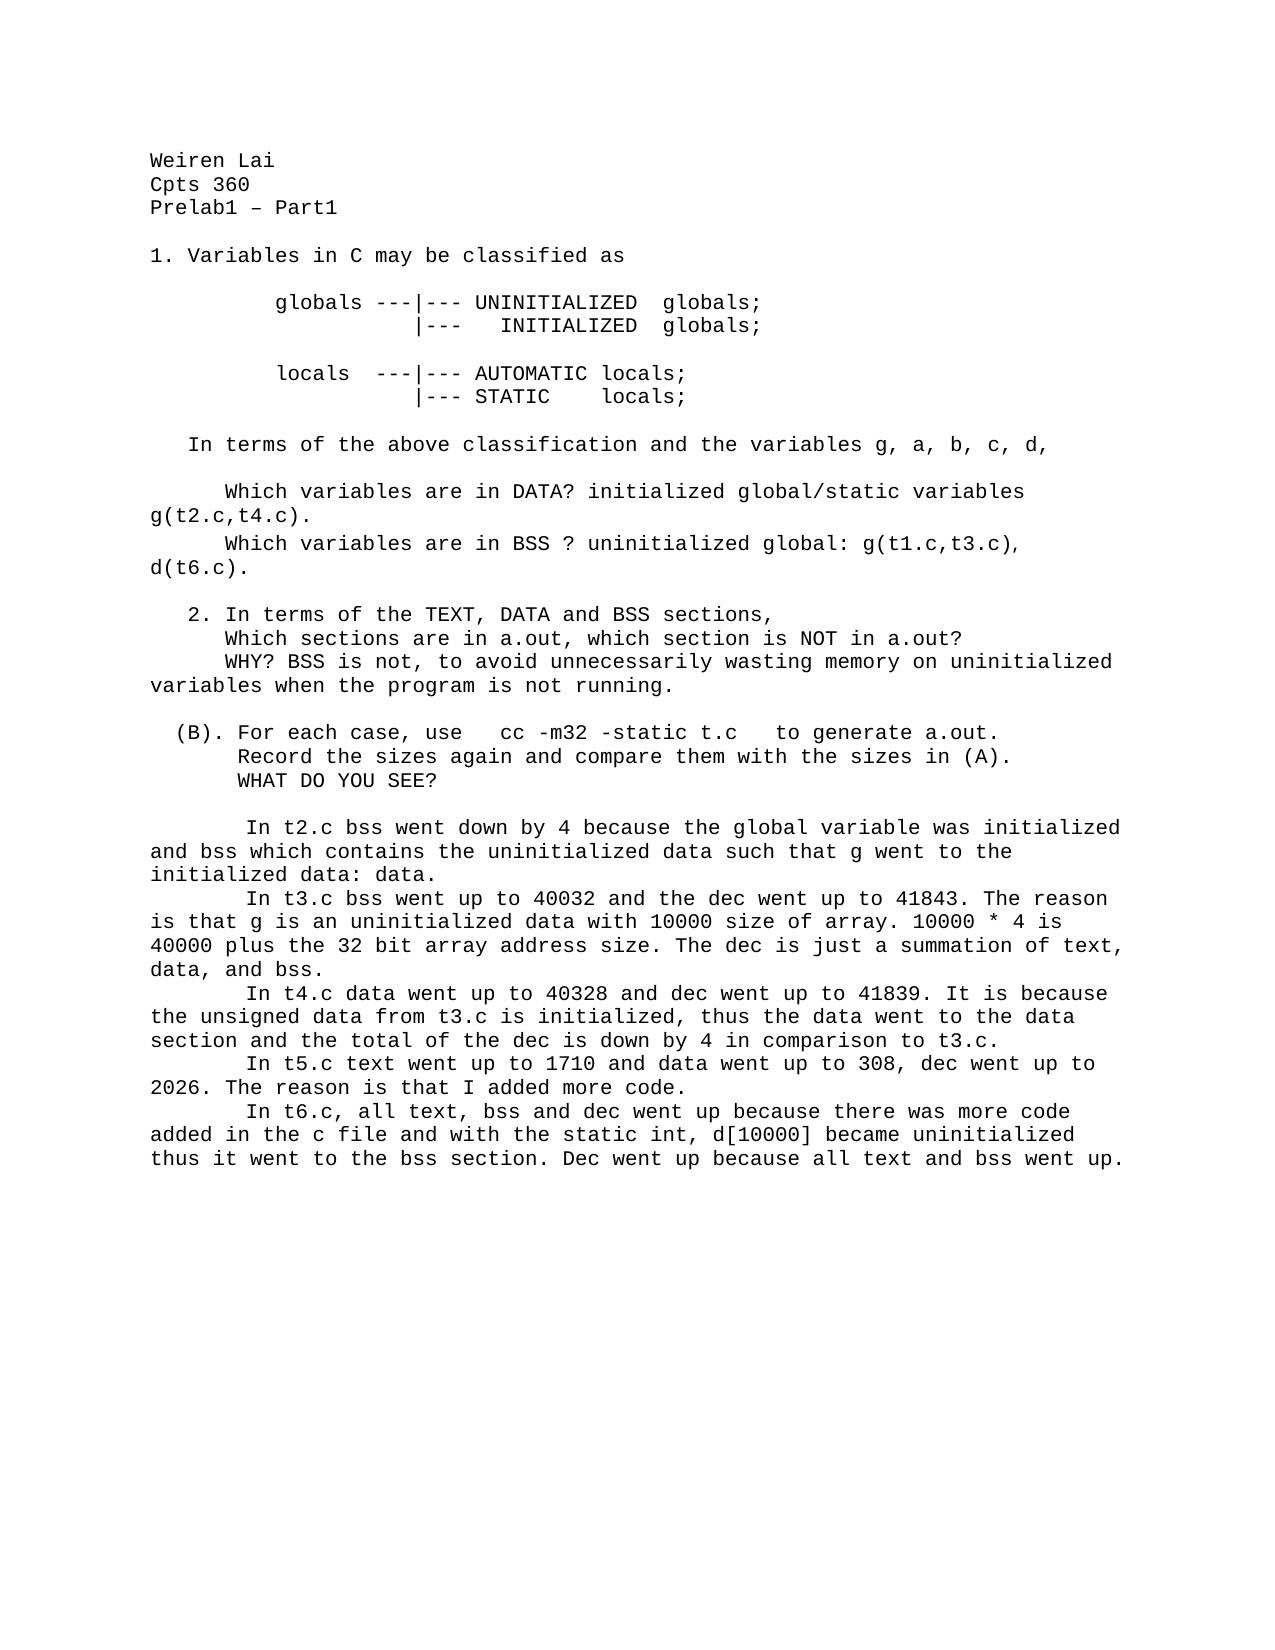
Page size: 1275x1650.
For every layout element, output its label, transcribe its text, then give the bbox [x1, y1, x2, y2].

text WHAT DO YOU SEE? [150, 770, 1125, 793]
text Prelab1 – Part1 [150, 197, 1125, 221]
text Record the sizes again and compare them with the sizes in (A). [150, 746, 1125, 770]
text WHY? BSS is not, to avoid unnecessarily wasting memory on uninitialized variables when the program is not running. [150, 651, 1125, 699]
text In t5.c text went up to 1710 and data went up to 308, dec went up to 2026. The reason is that I added more code. [150, 1053, 1125, 1101]
text In t4.c data went up to 40328 and dec went up to 41839. It is because the unsigned data from t3.c is initialized, thus the data went to the data section and the total of the dec is down by 4 in comparison to t3.c. [150, 982, 1125, 1053]
text In t2.c bss went down by 4 because the global variable was initialized and bss which contains the uninitialized data such that g went to the initialized data: data. [150, 817, 1125, 888]
text Cpts 360 [150, 174, 1125, 197]
text globals ---|--- UNINITIALIZED globals; [150, 292, 1125, 316]
text Which variables are in DATA? initialized global/static variables g(t2.c,t4.c). [150, 481, 1125, 528]
text In t6.c, all text, bss and dec went up because there was more code added in the c file and with the static int, d[10000] became uninitialized thus it went to the bss section. Dec went up because all text and bss went up. [150, 1101, 1125, 1172]
text 1. Variables in C may be classified as [150, 244, 1125, 268]
text locals ---|--- AUTOMATIC locals; [150, 363, 1125, 386]
text 2. In terms of the TEXT, DATA and BSS sections, [150, 604, 1125, 628]
text In t3.c bss went up to 40032 and the dec went up to 41843. The reason is that g is an uninitialized data with 10000 size of array. 10000 * 4 is 40000 plus the 32 bit array address size. The dec is just a summation of text, data, and bss. [150, 888, 1125, 982]
text In terms of the above classification and the variables g, a, b, c, d, [150, 434, 1125, 457]
text Which sections are in a.out, which section is NOT in a.out? [150, 628, 1125, 651]
text Weiren Lai [150, 150, 1125, 174]
text (B). For each case, use cc -m32 -static t.c to generate a.out. [150, 722, 1125, 746]
text |--- INITIALIZED globals; [150, 316, 1125, 339]
text |--- STATIC locals; [150, 386, 1125, 410]
text Which variables are in BSS ? uninitialized global: g(t1.c,t3.c), d(t6.c). [150, 528, 1125, 581]
